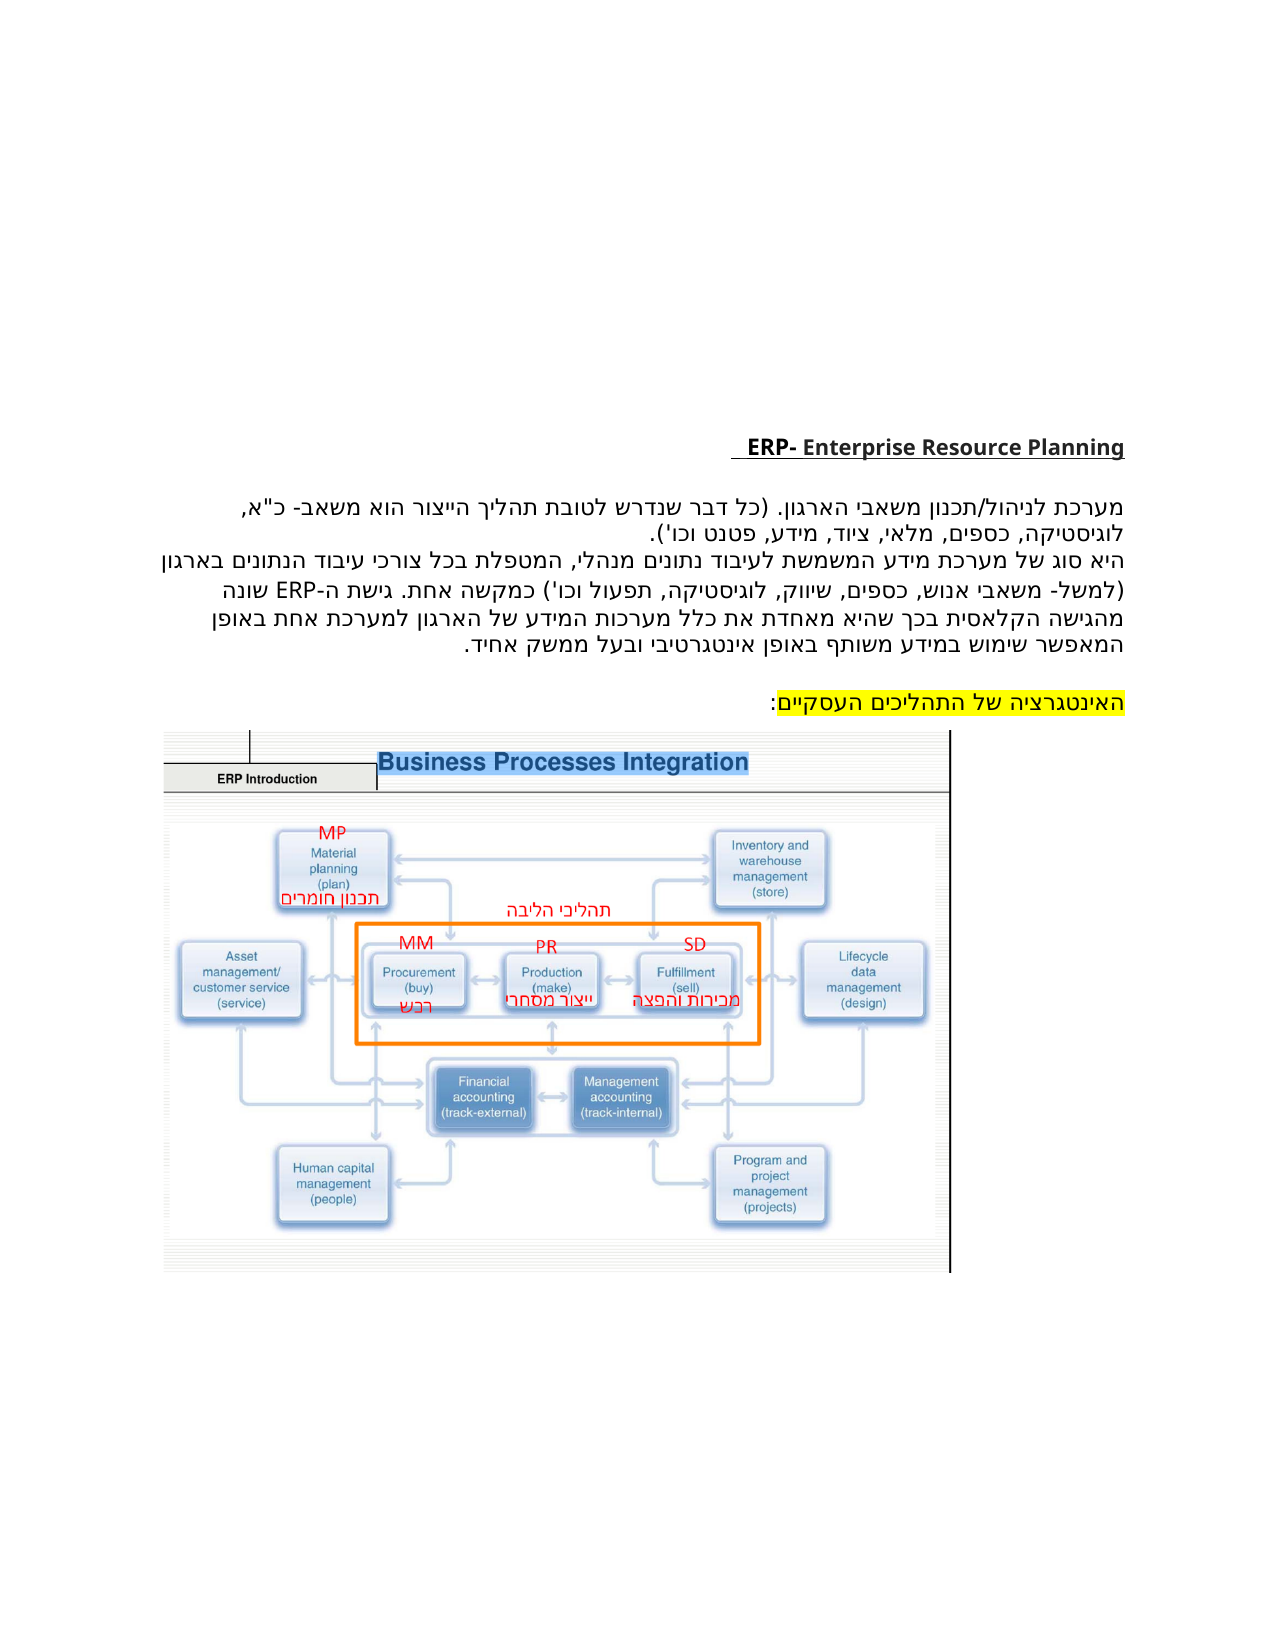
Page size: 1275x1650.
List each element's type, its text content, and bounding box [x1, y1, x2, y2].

text ERP- Enterprise Resource Planning [150, 431, 1125, 462]
picture [163, 730, 952, 1273]
text היא סוג של מערכת מידע המשמשת לעיבוד נתונים מנהלי, המטפלת בכל צורכי עיבוד הנתונים בארגון (למשל- משאבי אנוש, כספים, שיווק, לוגיסטיקה, תפעול וכו') כמקשה אחת. גישת ה-ERP שונה מהגישה הקלאסית בכך שהיא מאחדת את כלל מערכות המידע של הארגון למערכת אחת באופן המאפשר שימוש במידע משותף באופן אינטגרטיבי ובעל ממשק אחיד. [150, 547, 1125, 658]
text האינטגרציה של התהליכים העסקיים: [150, 689, 1125, 716]
text מערכת לניהול/תכנון משאבי הארגון. (כל דבר שנדרש לטובת תהליך הייצור הוא משאב- כ"א, לוגיסטיקה, כספים, מלאי, ציוד, מידע, פטנט וכו'). [150, 494, 1125, 547]
